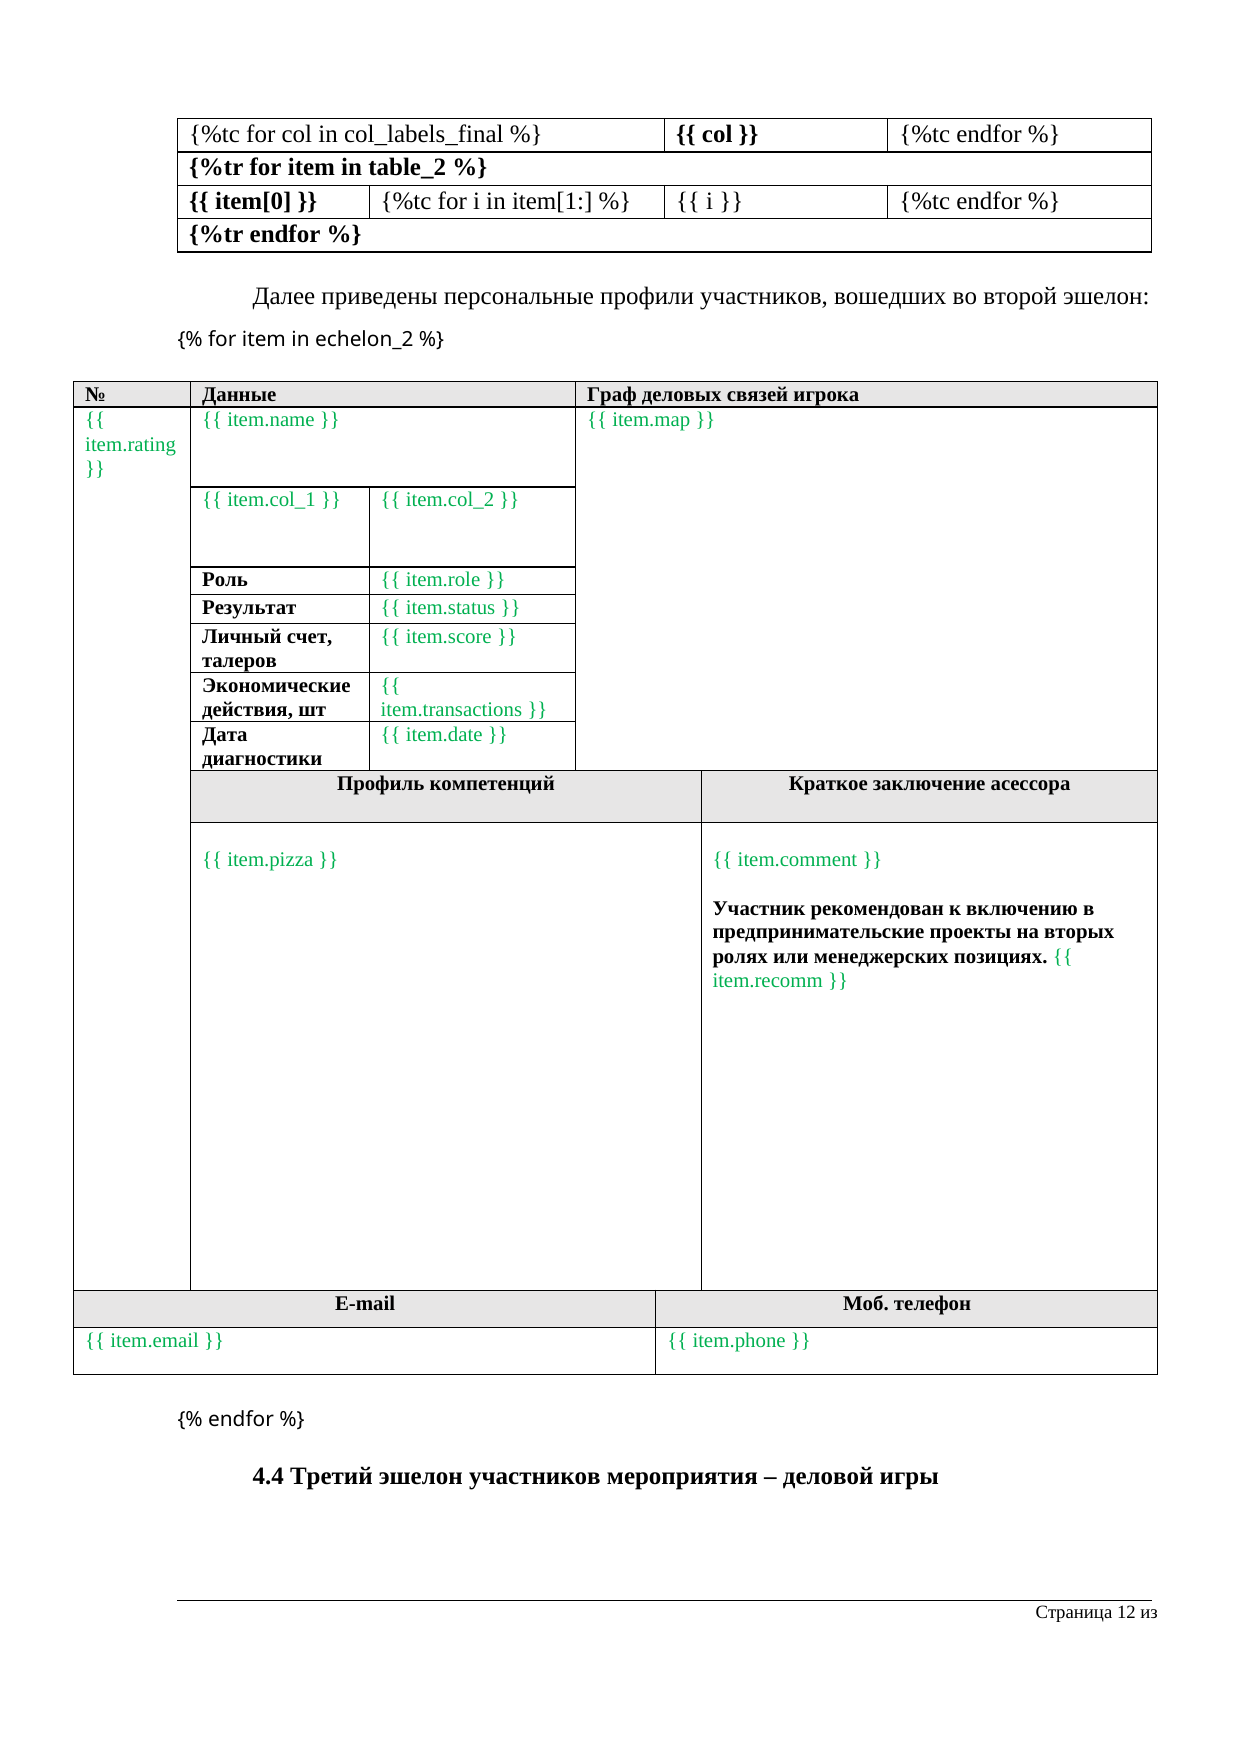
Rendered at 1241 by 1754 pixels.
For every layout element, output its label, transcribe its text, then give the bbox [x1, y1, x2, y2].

text {% for item in echelon_2 %} [177, 324, 1152, 353]
table_cell Моб. телефон [656, 1291, 1157, 1327]
table_cell Дата диагностики [191, 722, 369, 770]
table_header Данные [191, 382, 575, 406]
table_cell {{ item.transactions }} [370, 673, 575, 721]
table_cell {{ item.phone }} [656, 1328, 1157, 1374]
table_cell {%tc endfor %} [888, 186, 1151, 218]
table_header № [74, 382, 190, 406]
table_header {{ col }} [665, 119, 887, 151]
table_cell {%tr for item in table_2 %} [178, 153, 1151, 185]
table_cell Краткое заключение асессора [702, 771, 1157, 822]
table_cell Роль [191, 568, 369, 594]
table_cell {{ item.date }} [370, 722, 575, 770]
table_cell {{ item[0] }} [178, 186, 369, 218]
table_cell {%tc for i in item[1:] %} [370, 186, 664, 218]
table_cell {{ item.pizza }} [191, 823, 701, 1289]
table_header {%tc endfor %} [888, 119, 1151, 151]
table_cell {{ i }} [665, 186, 887, 218]
table_header {%tc for col in col_labels_final %} [178, 119, 664, 151]
table_header Граф деловых связей игрока [576, 382, 1157, 406]
table_cell Профиль компетенций [191, 771, 701, 822]
table_cell {%tr endfor %} [178, 219, 1151, 251]
table_cell {{ item.role }} [370, 568, 575, 594]
table_cell {{ item.name }} [191, 408, 575, 486]
table_cell {{ item.col_2 }} [370, 488, 575, 566]
text {% endfor %} [177, 1404, 1152, 1432]
table_cell Экономические действия, шт [191, 673, 369, 721]
table_cell E-mail [74, 1291, 655, 1327]
text Далее приведены персональные профили участников, вошедших во второй эшелон: [177, 281, 1152, 310]
table_cell {{ item.map }} [576, 408, 1157, 770]
table_cell {{ item.status }} [370, 595, 575, 623]
table_cell {{ item.email }} [74, 1328, 655, 1374]
subtitle 4.4 Третий эшелон участников мероприятия – деловой игры [177, 1461, 1152, 1490]
table_cell Личный счет, талеров [191, 624, 369, 672]
table_cell Результат [191, 595, 369, 623]
table_cell {{ item.rating }} [74, 408, 190, 1289]
table_cell {{ item.comment }} Участник рекомендован к включению в предпринимательские проекты на вторых ролях или менеджерских позициях. {{ item.recomm }} [702, 823, 1157, 1289]
table_cell {{ item.col_1 }} [191, 488, 369, 566]
table_cell {{ item.score }} [370, 624, 575, 672]
